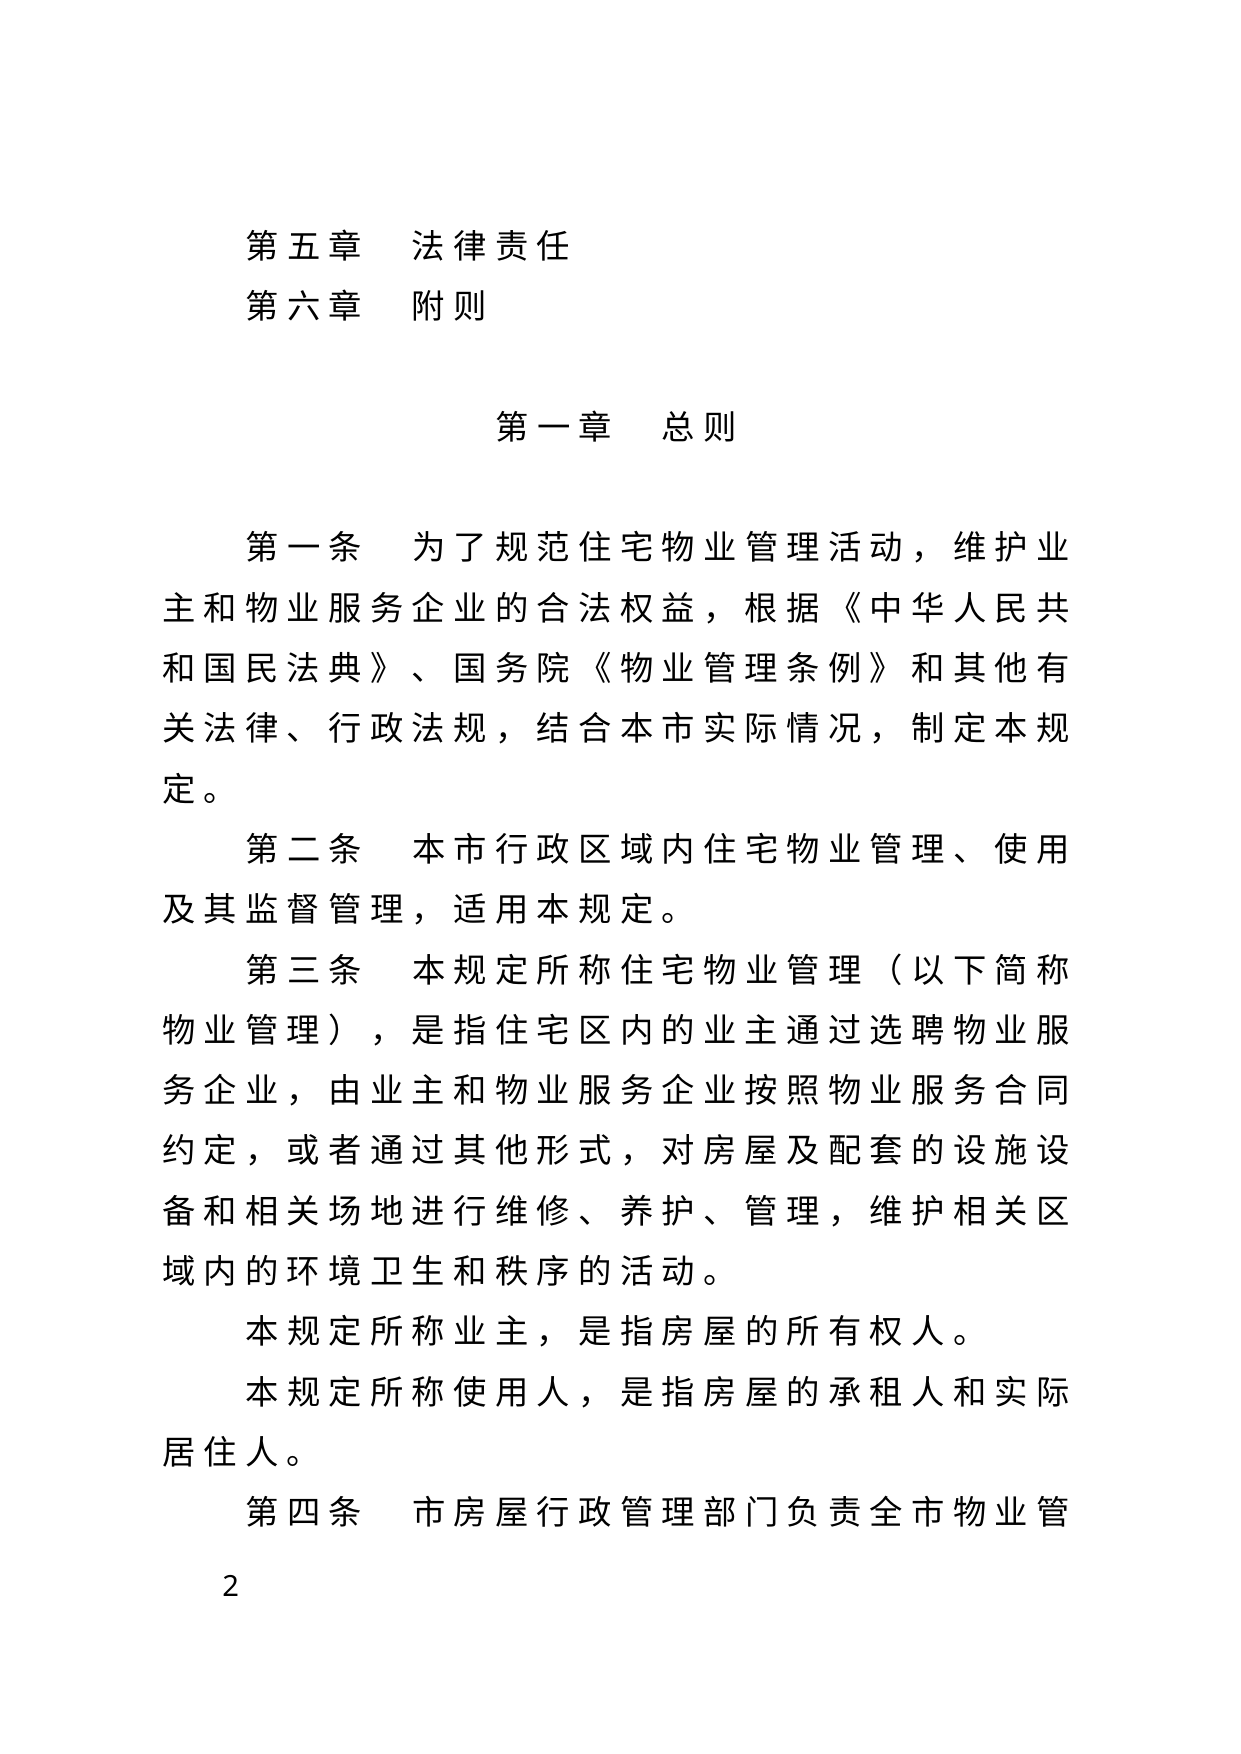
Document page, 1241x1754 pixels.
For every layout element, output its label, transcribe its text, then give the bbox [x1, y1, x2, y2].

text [162, 1480, 1078, 1540]
text 第一章 总则 [162, 394, 1078, 455]
text 第一条 为了规范住宅物业管理活动，维护业主和物业服务企业的合法权益，根据《中华人民共和国民法典》、国务院《物业管理条例》和其他有关法律、行政法规，结合本市实际情况，制定本规定。 [162, 515, 1078, 817]
text 本规定所称使用人，是指房屋的承租人和实际居住人。 [162, 1359, 1078, 1480]
text 第二条 本市行政区域内住宅物业管理、使用及其监督管理，适用本规定。 [162, 817, 1078, 937]
text 第三条 本规定所称住宅物业管理（以下简称物业管理），是指住宅区内的业主通过选聘物业服务企业，由业主和物业服务企业按照物业服务合同约定，或者通过其他形式，对房屋及配套的设施设备和相关场地进行维修、养护、管理，维护相关区域内的环境卫生和秩序的活动。 [162, 937, 1078, 1299]
text 本规定所称业主，是指房屋的所有权人。 [162, 1299, 1078, 1359]
text 第六章 附则 [226, 274, 1015, 334]
text 第五章 法律责任 [226, 213, 1015, 274]
